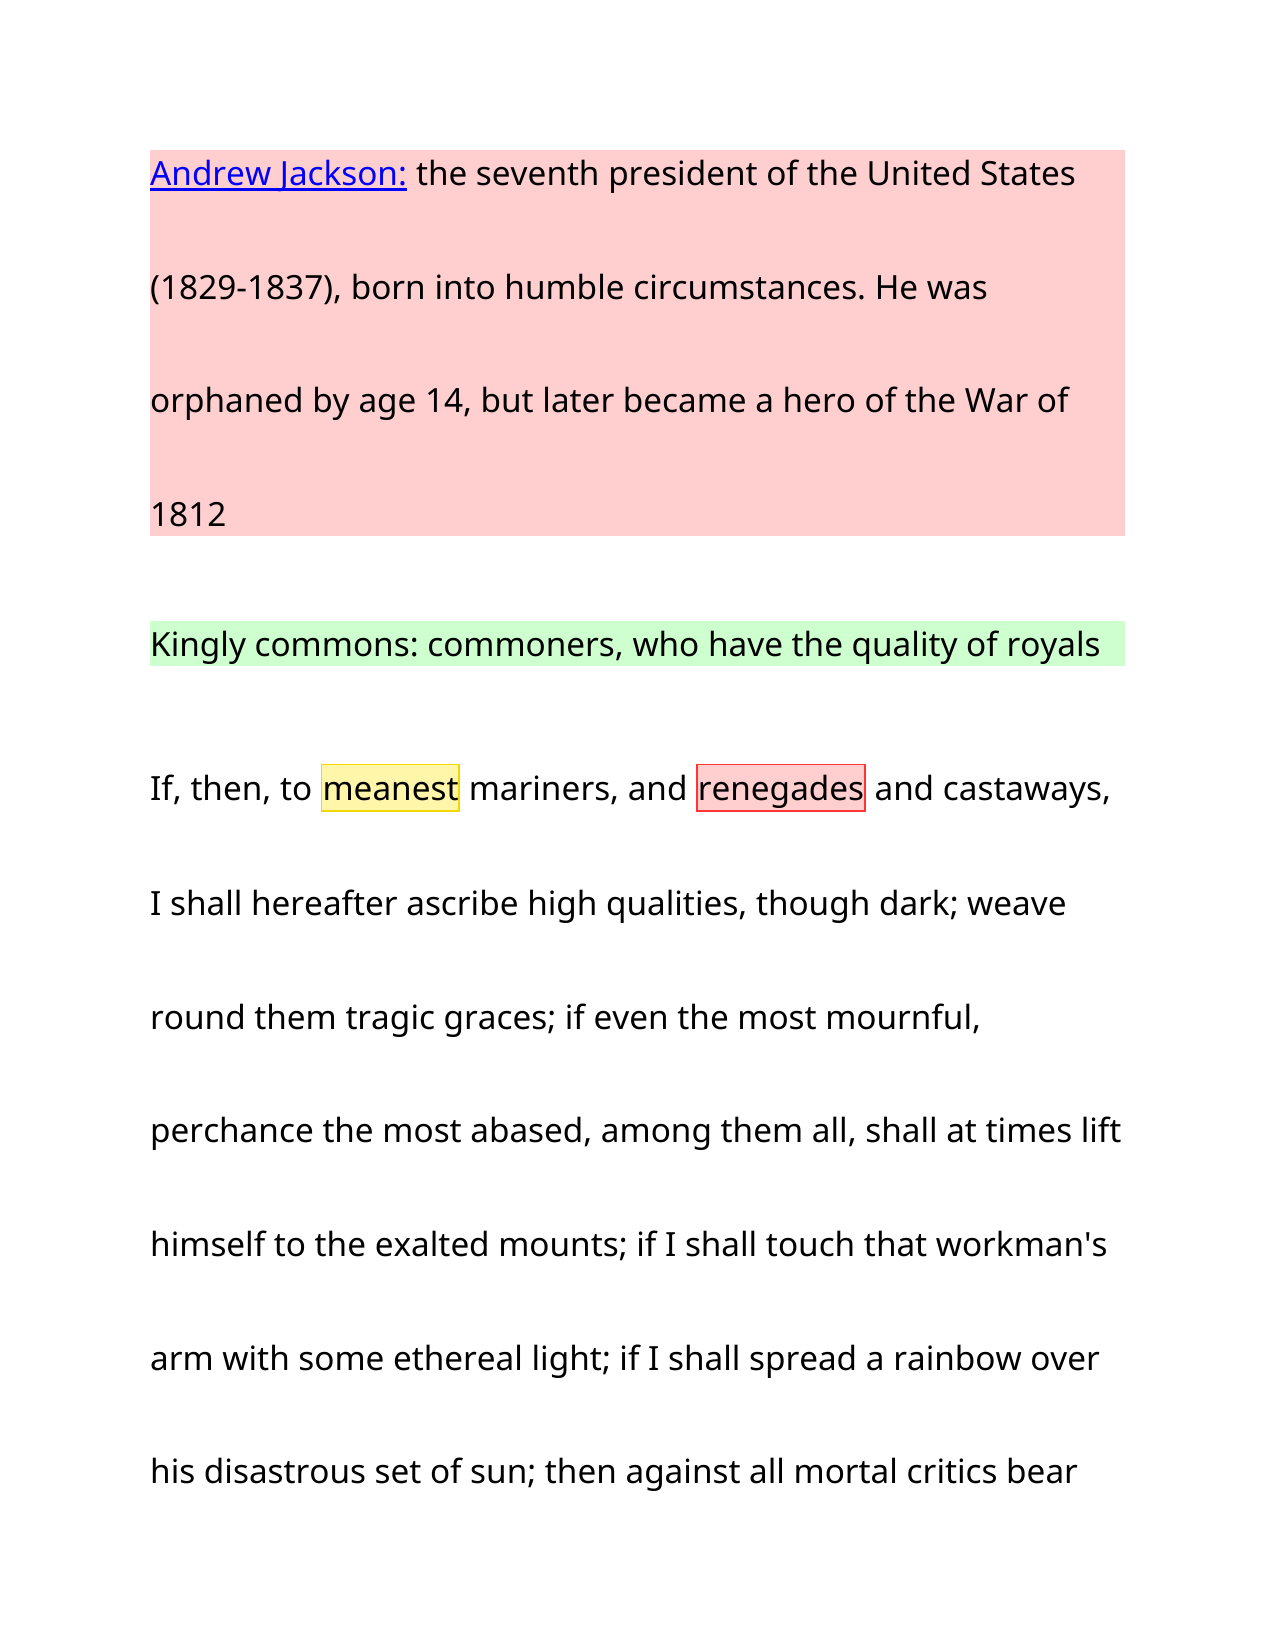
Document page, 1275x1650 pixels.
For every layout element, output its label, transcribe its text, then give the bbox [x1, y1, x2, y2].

text Kingly commons: commoners, who have the quality of royals [150, 621, 1125, 666]
text Andrew Jackson: the seventh president of the United States (1829-1837), born into humble circumstances. He was orphaned by age 14, but later became a hero of the War of 1812 [150, 150, 1125, 536]
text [150, 763, 1125, 1493]
